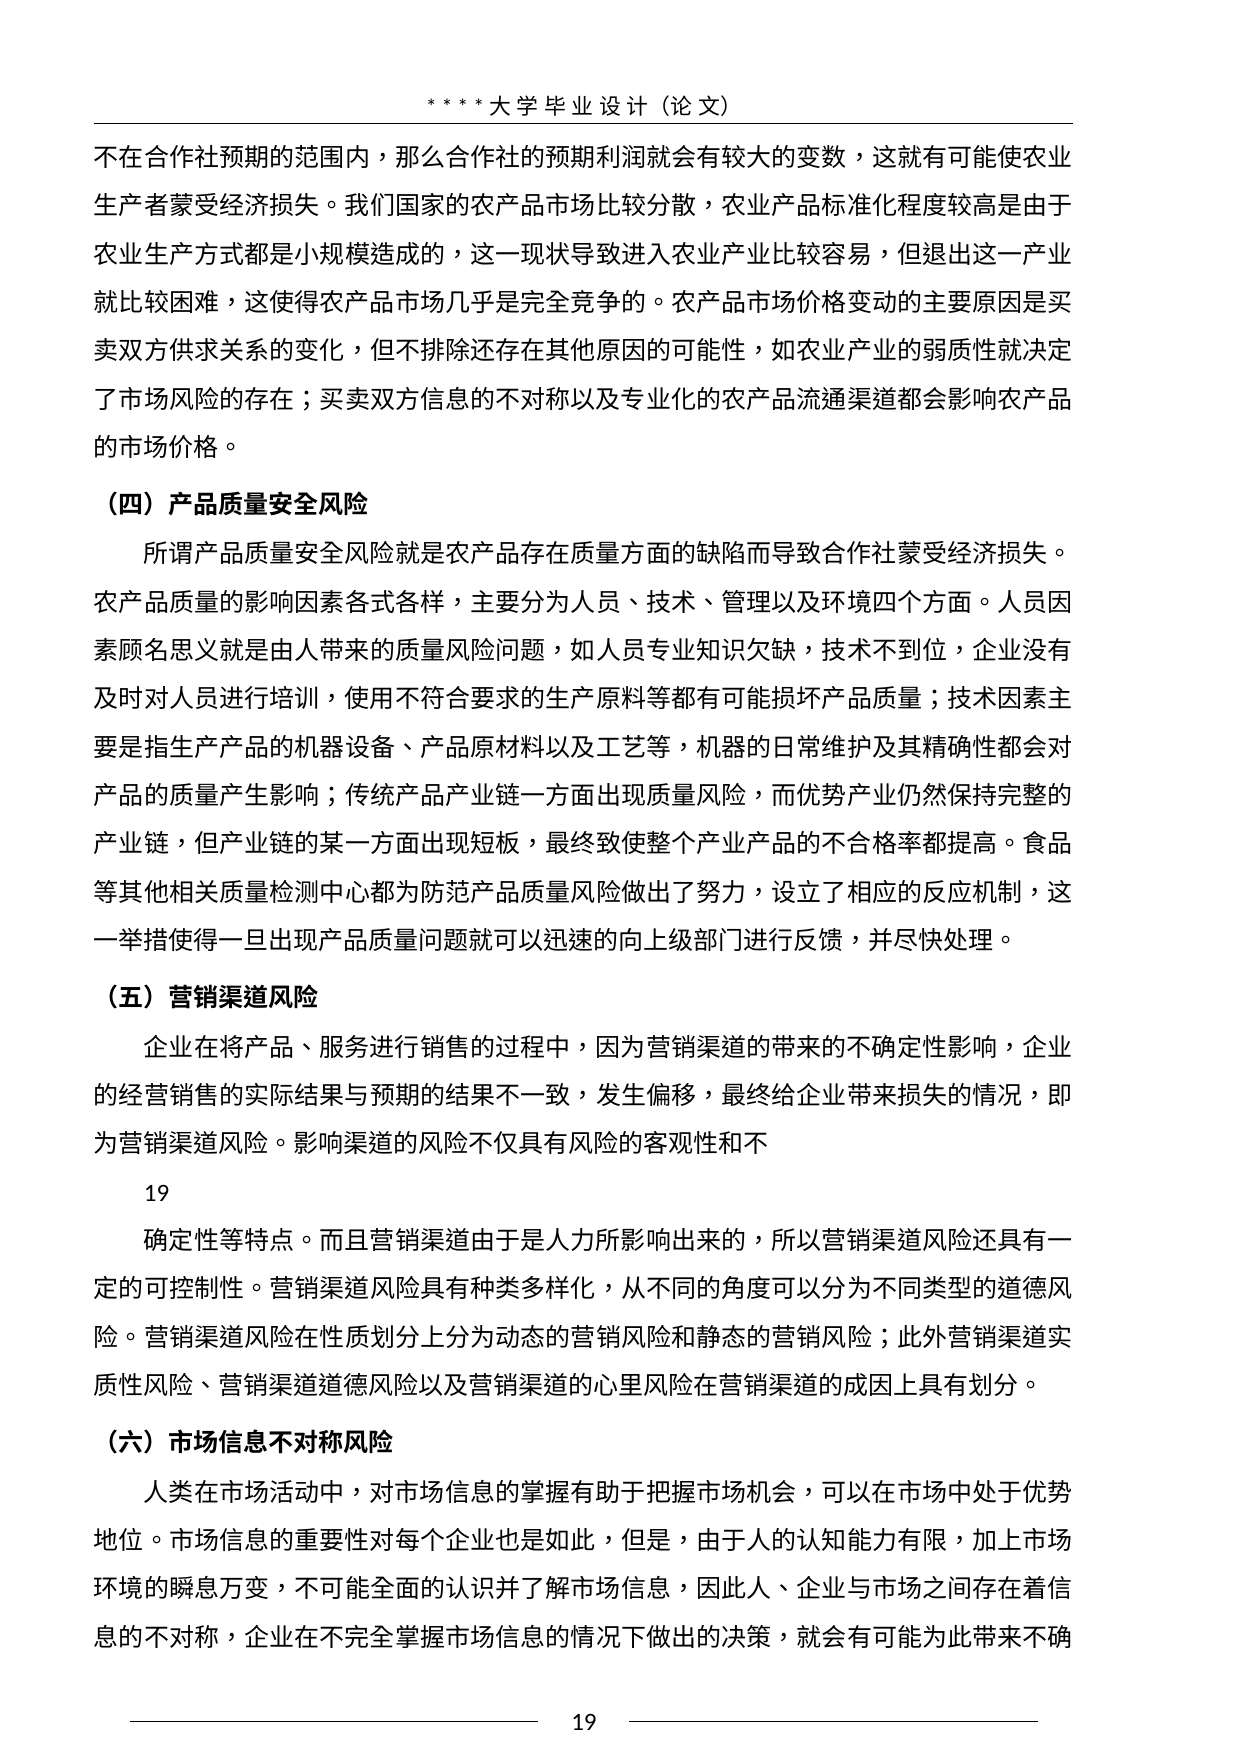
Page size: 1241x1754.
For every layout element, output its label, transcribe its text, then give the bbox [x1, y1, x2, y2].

subtitle （五）营销渠道风险 [94, 980, 1073, 1014]
subtitle （六）市场信息不对称风险 [94, 1425, 1073, 1459]
text 19 [94, 1159, 1073, 1207]
text 所谓产品质量安全风险就是农产品存在质量方面的缺陷而导致合作社蒙受经济损失。农产品质量的影响因素各式各样，主要分为人员、技术、管理以及环境四个方面。人员因素顾名思义就是由人带来的质量风险问题，如人员专业知识欠缺，技术不到位，企业没有及时对人员进行培训，使用不符合要求的生产原料等都有可能损坏产品质量；技术因素主要是指生产产品的机器设备、产品原材料以及工艺等，机器的日常维护及其精确性都会对产品的质量产生影响；传统产品产业链一方面出现质量风险，而优势产业仍然保持完整的产业链，但产业链的某一方面出现短板，最终致使整个产业产品的不合格率都提高。食品等其他相关质量检测中心都为防范产品质量风险做出了努力，设立了相应的反应机制，这一举措使得一旦出现产品质量问题就可以迅速的向上级部门进行反馈，并尽快处理。 [94, 521, 1073, 956]
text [94, 1459, 1073, 1652]
subtitle （四）产品质量安全风险 [94, 487, 1073, 521]
text 确定性等特点。而且营销渠道由于是人力所影响出来的，所以营销渠道风险还具有一定的可控制性。营销渠道风险具有种类多样化，从不同的角度可以分为不同类型的道德风险。营销渠道风险在性质划分上分为动态的营销风险和静态的营销风险；此外营销渠道实质性风险、营销渠道道德风险以及营销渠道的心里风险在营销渠道的成因上具有划分。 [94, 1207, 1073, 1401]
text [94, 124, 1073, 463]
text 企业在将产品、服务进行销售的过程中，因为营销渠道的带来的不确定性影响，企业的经营销售的实际结果与预期的结果不一致，发生偏移，最终给企业带来损失的情况，即为营销渠道风险。影响渠道的风险不仅具有风险的客观性和不 [94, 1014, 1073, 1159]
